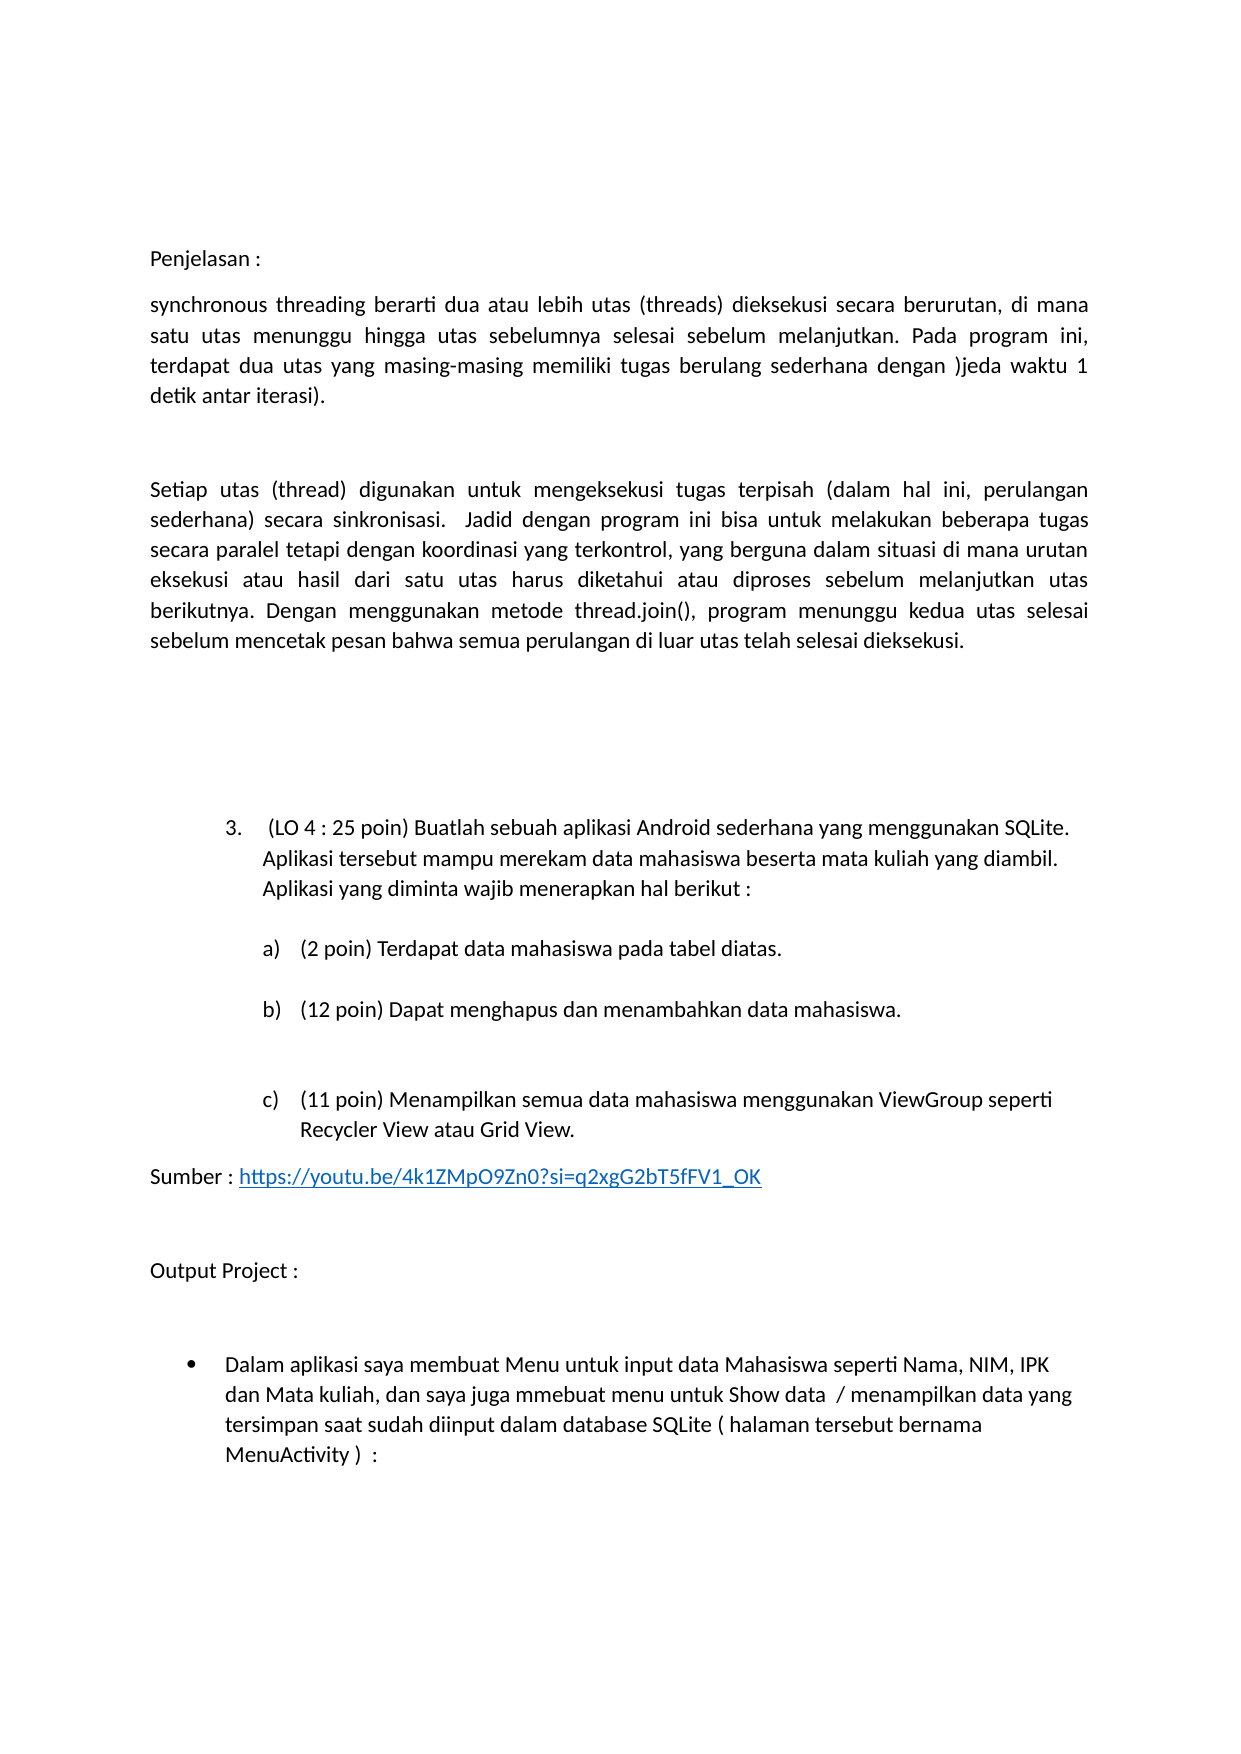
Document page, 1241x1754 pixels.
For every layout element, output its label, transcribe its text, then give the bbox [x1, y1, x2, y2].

text Penjelasan : [150, 244, 1090, 272]
text synchronous threading berarti dua atau lebih utas (threads) dieksekusi secara berurutan, di mana satu utas menunggu hingga utas sebelumnya selesai sebelum melanjutkan. Pada program ini, terdapat dua utas yang masing-masing memiliki tugas berulang sederhana dengan )jeda waktu 1 detik antar iterasi). [150, 291, 1090, 409]
text Setiap utas (thread) digunakan untuk mengeksekusi tugas terpisah (dalam hal ini, perulangan sederhana) secara sinkronisasi. Jadid dengan program ini bisa untuk melakukan beberapa tugas secara paralel tetapi dengan koordinasi yang terkontrol, yang berguna dalam situasi di mana urutan eksekusi atau hasil dari satu utas harus diketahui atau diproses sebelum melanjutkan utas berikutnya. Dengan menggunakan metode thread.join(), program menunggu kedua utas selesai sebelum mencetak pesan bahwa semua perulangan di luar utas telah selesai dieksekusi. [150, 475, 1090, 654]
text Sumber : https://youtu.be/4k1ZMpO9Zn0?si=q2xgG2bT5fFV1_OK [150, 1162, 1090, 1191]
list Dalam aplikasi saya membuat Menu untuk input data Mahasiswa seperti Nama, NIM, IPK dan Mata kuliah, dan saya juga mmebuat menu untuk Show data / menampilkan data yang tersimpan saat sudah diinput dalam database SQLite ( halaman tersebut bernama MenuActivity ) : [187, 1350, 1090, 1469]
text Output Project : [150, 1256, 1090, 1284]
list (LO 4 : 25 poin) Buatlah sebuah aplikasi Android sederhana yang menggunakan SQLite. Aplikasi tersebut mampu merekam data mahasiswa beserta mata kuliah yang diambil. Aplikasi yang diminta wajib menerapkan hal berikut : [225, 813, 1090, 902]
list (12 poin) Dapat menghapus dan menambahkan data mahasiswa. [262, 995, 1090, 1023]
list (11 poin) Menampilkan semua data mahasiswa menggunakan ViewGroup seperti Recycler View atau Grid View. [262, 1085, 1090, 1144]
list (2 poin) Terdapat data mahasiswa pada tabel diatas. [262, 934, 1090, 962]
